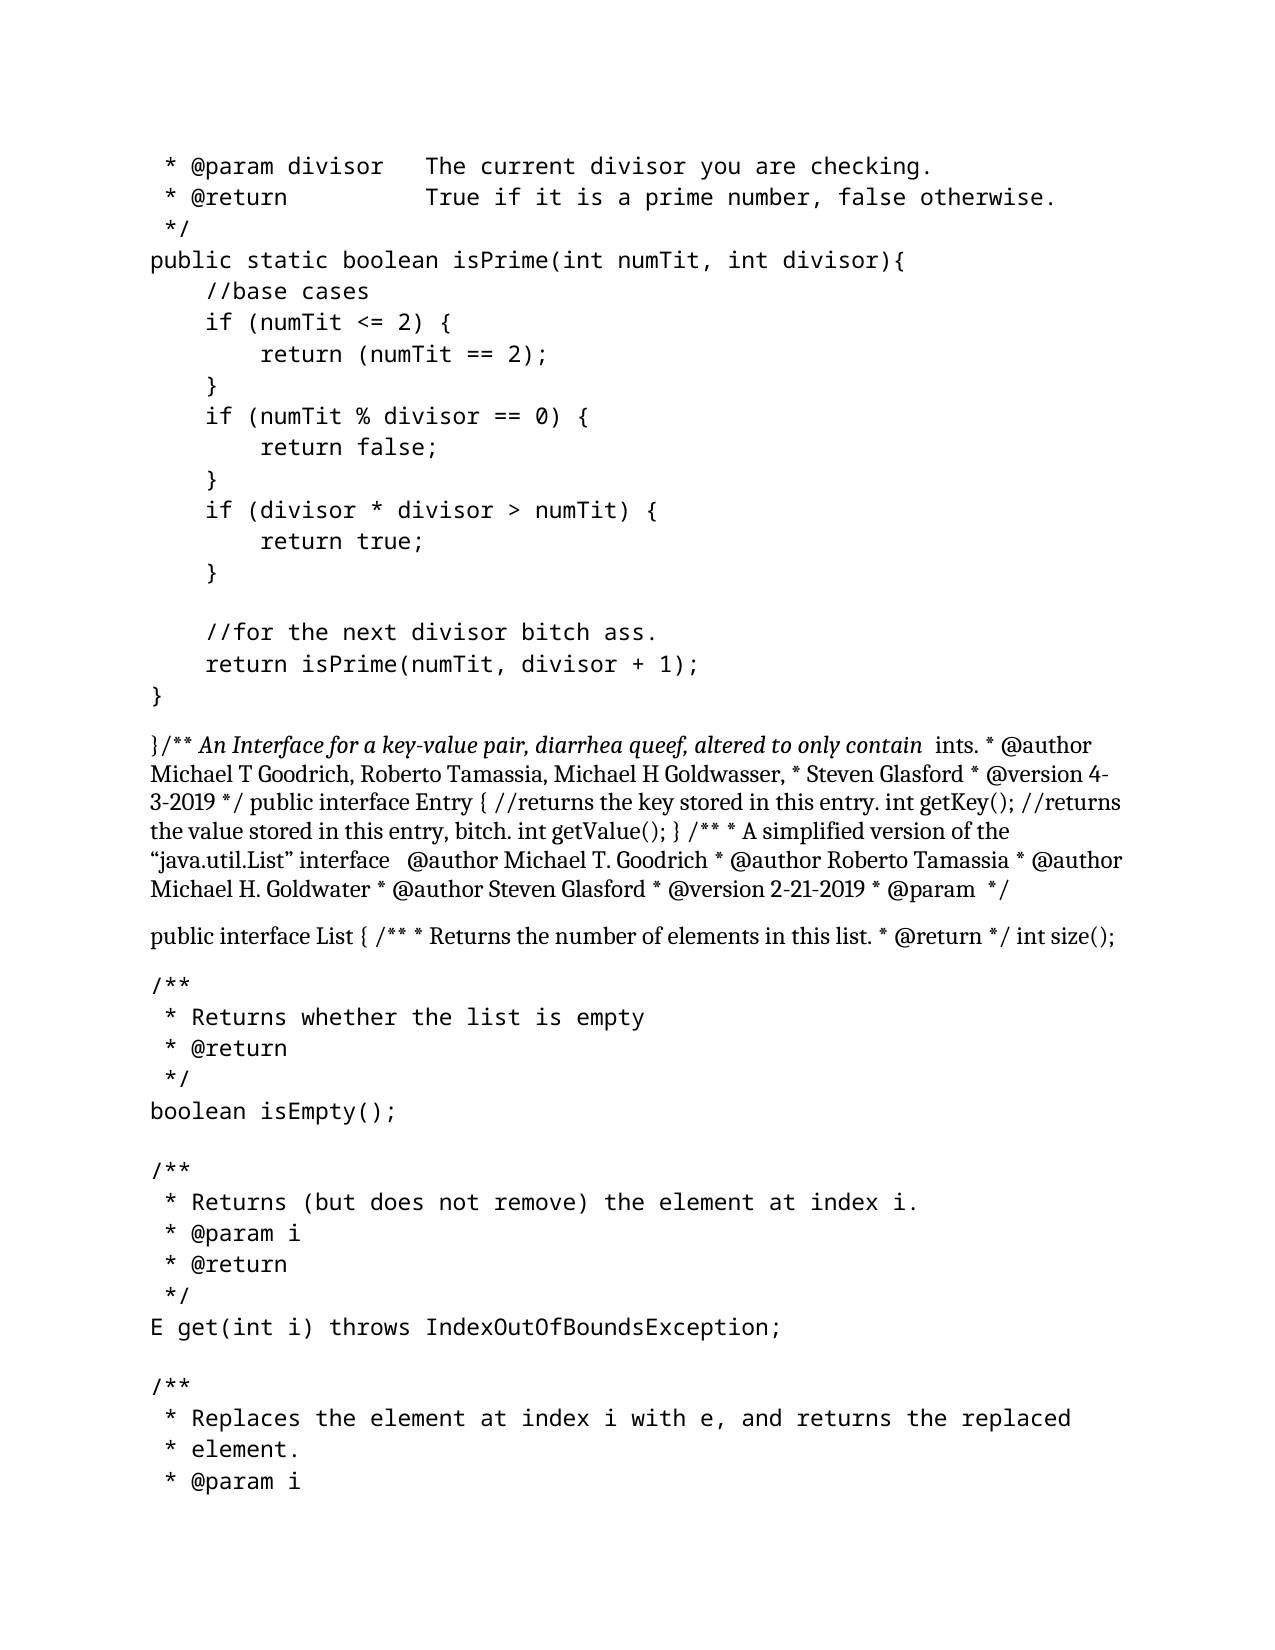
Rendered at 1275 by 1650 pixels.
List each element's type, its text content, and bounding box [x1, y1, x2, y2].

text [150, 150, 1125, 710]
text public interface List { /** * Returns the number of elements in this list. * @return */ int size(); [150, 922, 1125, 951]
text }/** An Interface for a key-value pair, diarrhea queef, altered to only contain ints. * @author Michael T Goodrich, Roberto Tamassia, Michael H Goldwasser, * Steven Glasford * @version 4-3-2019 */ public interface Entry { //returns the key stored in this entry. int getKey(); //returns the value stored in this entry, bitch. int getValue(); } /** * A simplified version of the “java.util.List” interface @author Michael T. Goodrich * @author Roberto Tamassia * @author Michael H. Goldwater * @author Steven Glasford * @version 2-21-2019 * @param */ [150, 731, 1125, 903]
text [150, 969, 1125, 1496]
